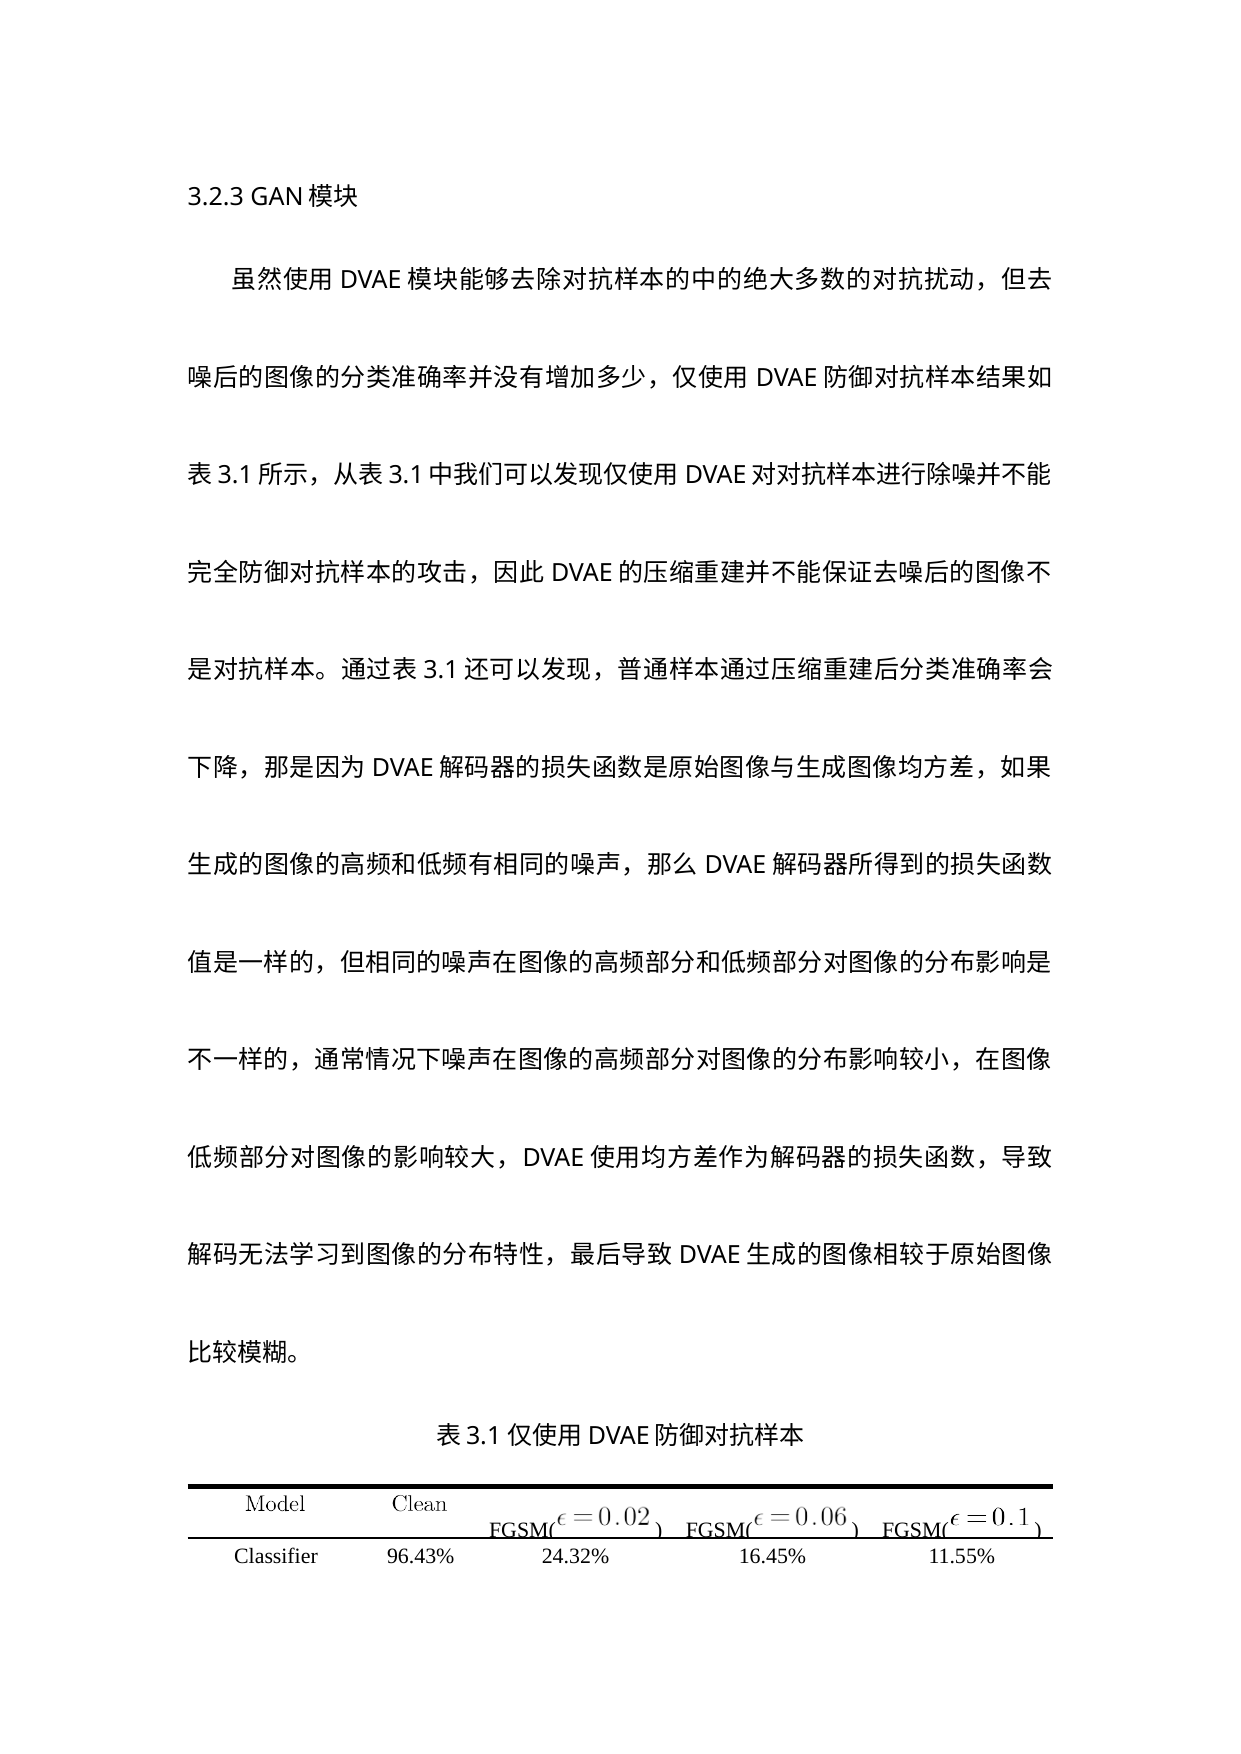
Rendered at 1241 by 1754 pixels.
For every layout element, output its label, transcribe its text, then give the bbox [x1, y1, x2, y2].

table_header FGSM() [871, 1489, 1053, 1537]
table_cell Classifier [188, 1539, 364, 1590]
table_cell 16.45% [674, 1539, 871, 1590]
table_cell 11.55% [871, 1539, 1053, 1590]
table_header FGSM() [674, 1489, 871, 1537]
table_cell 24.32% [477, 1539, 674, 1590]
text 3.2.3 GAN模块 [187, 162, 1053, 227]
table_header [188, 1489, 364, 1537]
table_header FGSM() [477, 1489, 674, 1537]
table_header [364, 1489, 477, 1537]
text 表3.1 仅使用DVAE防御对抗样本 [187, 1401, 1053, 1466]
table_cell 96.43% [364, 1539, 477, 1590]
